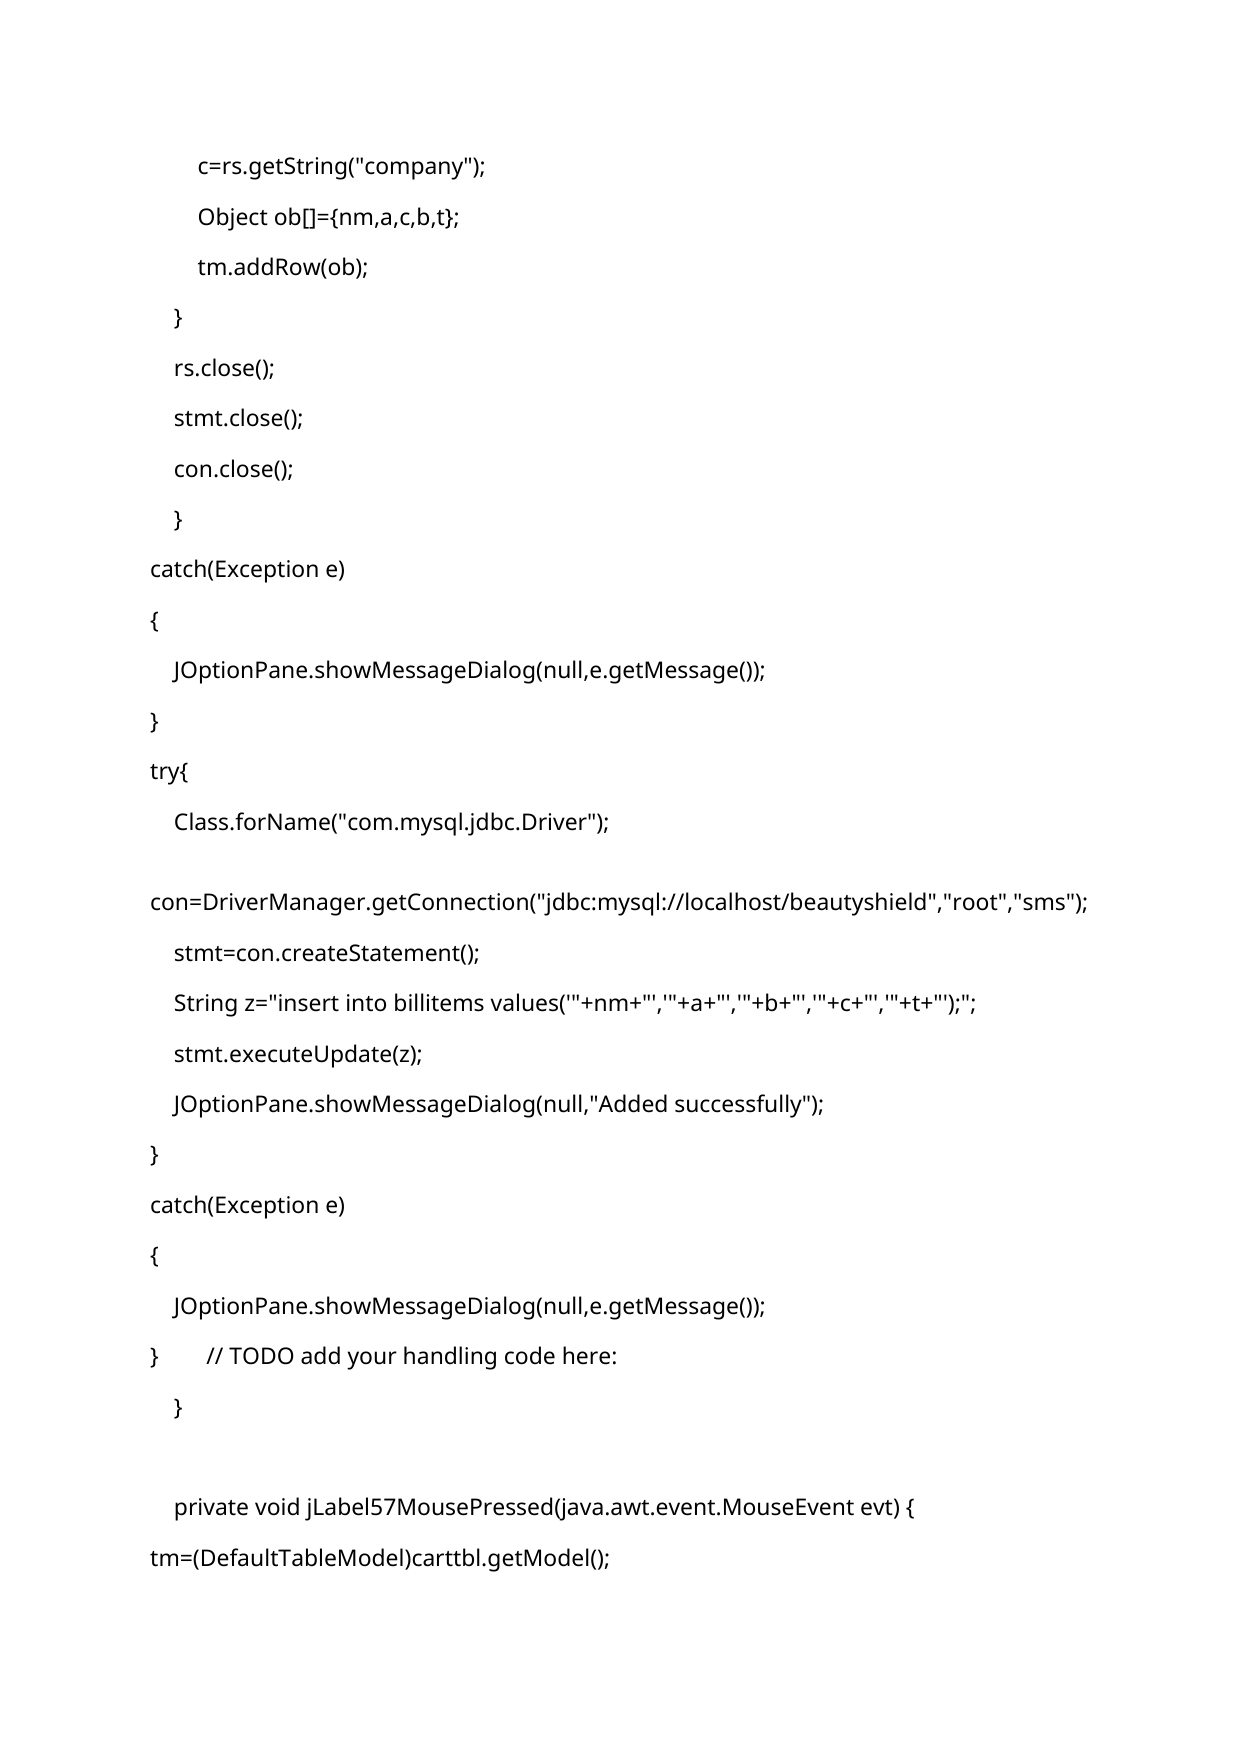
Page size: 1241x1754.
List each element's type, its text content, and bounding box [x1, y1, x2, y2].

text c=rs.getString("company"); [150, 150, 1090, 181]
text tm.addRow(ob); [150, 251, 1090, 282]
text private void jLabel57MousePressed(java.awt.event.MouseEvent evt) { [150, 1491, 1090, 1523]
text { [150, 604, 1090, 635]
text Class.forName("com.mysql.jdbc.Driver"); [150, 805, 1090, 837]
text stmt.close(); [150, 402, 1090, 433]
text catch(Exception e) [150, 1189, 1090, 1220]
text String z="insert into billitems values('"+nm+"','"+a+"','"+b+"','"+c+"','"+t+"');"; [150, 987, 1090, 1018]
text } [150, 301, 1090, 332]
text JOptionPane.showMessageDialog(null,e.getMessage()); [150, 1290, 1090, 1321]
text try{ [150, 755, 1090, 786]
text } // TODO add your handling code here: [150, 1340, 1090, 1371]
text } [150, 704, 1090, 736]
text tm=(DefaultTableModel)carttbl.getModel(); [150, 1542, 1090, 1573]
text stmt.executeUpdate(z); [150, 1038, 1090, 1069]
text } [150, 1391, 1090, 1422]
text rs.close(); [150, 352, 1090, 383]
text { [150, 1239, 1090, 1271]
text catch(Exception e) [150, 553, 1090, 584]
text JOptionPane.showMessageDialog(null,e.getMessage()); [150, 654, 1090, 685]
text Object ob[]={nm,a,c,b,t}; [150, 200, 1090, 232]
text } [150, 503, 1090, 534]
text JOptionPane.showMessageDialog(null,"Added successfully"); [150, 1088, 1090, 1119]
text } [150, 1138, 1090, 1170]
text con.close(); [150, 452, 1090, 484]
text con=DriverManager.getConnection("jdbc:mysql://localhost/beautyshield","root","sms"); [150, 856, 1090, 918]
text stmt=con.createStatement(); [150, 937, 1090, 968]
